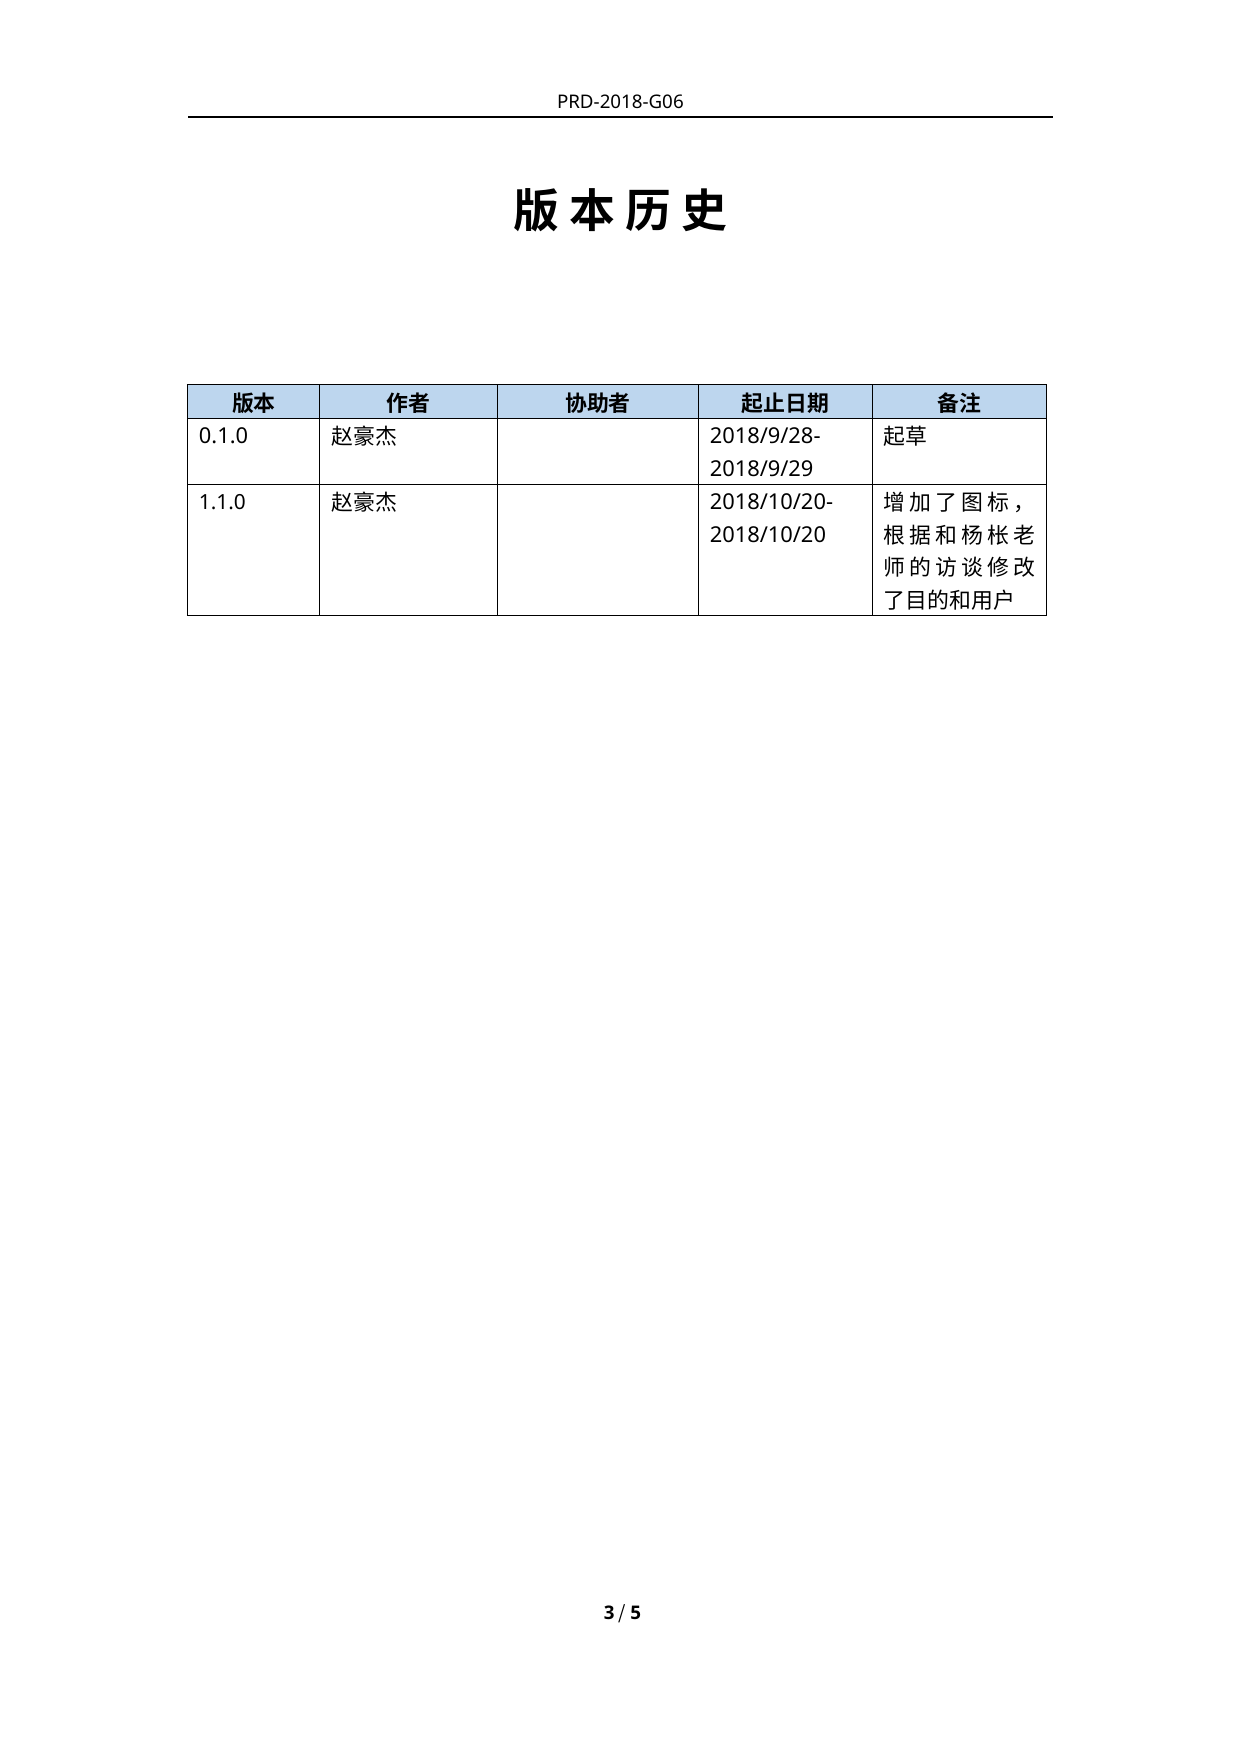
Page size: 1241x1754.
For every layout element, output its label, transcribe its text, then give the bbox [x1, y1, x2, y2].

table_cell [498, 485, 698, 615]
table_cell [498, 419, 698, 484]
table_cell 起草 [873, 419, 1046, 484]
table_cell 0.1.0 [188, 419, 319, 484]
table_header 协助者 [498, 385, 698, 418]
table_header 作者 [320, 385, 497, 418]
table_cell 赵豪杰 [320, 485, 497, 615]
table_header 起止日期 [699, 385, 872, 418]
table_header 备注 [873, 385, 1046, 418]
text 版 本 历 史 [187, 159, 1053, 256]
table_cell 2018/9/28-2018/9/29 [699, 419, 872, 484]
table_cell 赵豪杰 [320, 419, 497, 484]
table_cell 增加了图标，根据和杨枨老师的访谈修改了目的和用户 [873, 485, 1046, 615]
table_cell 2018/10/20-2018/10/20 [699, 485, 872, 615]
table_header 版本 [188, 385, 319, 418]
table_cell 1.1.0 [188, 485, 319, 615]
